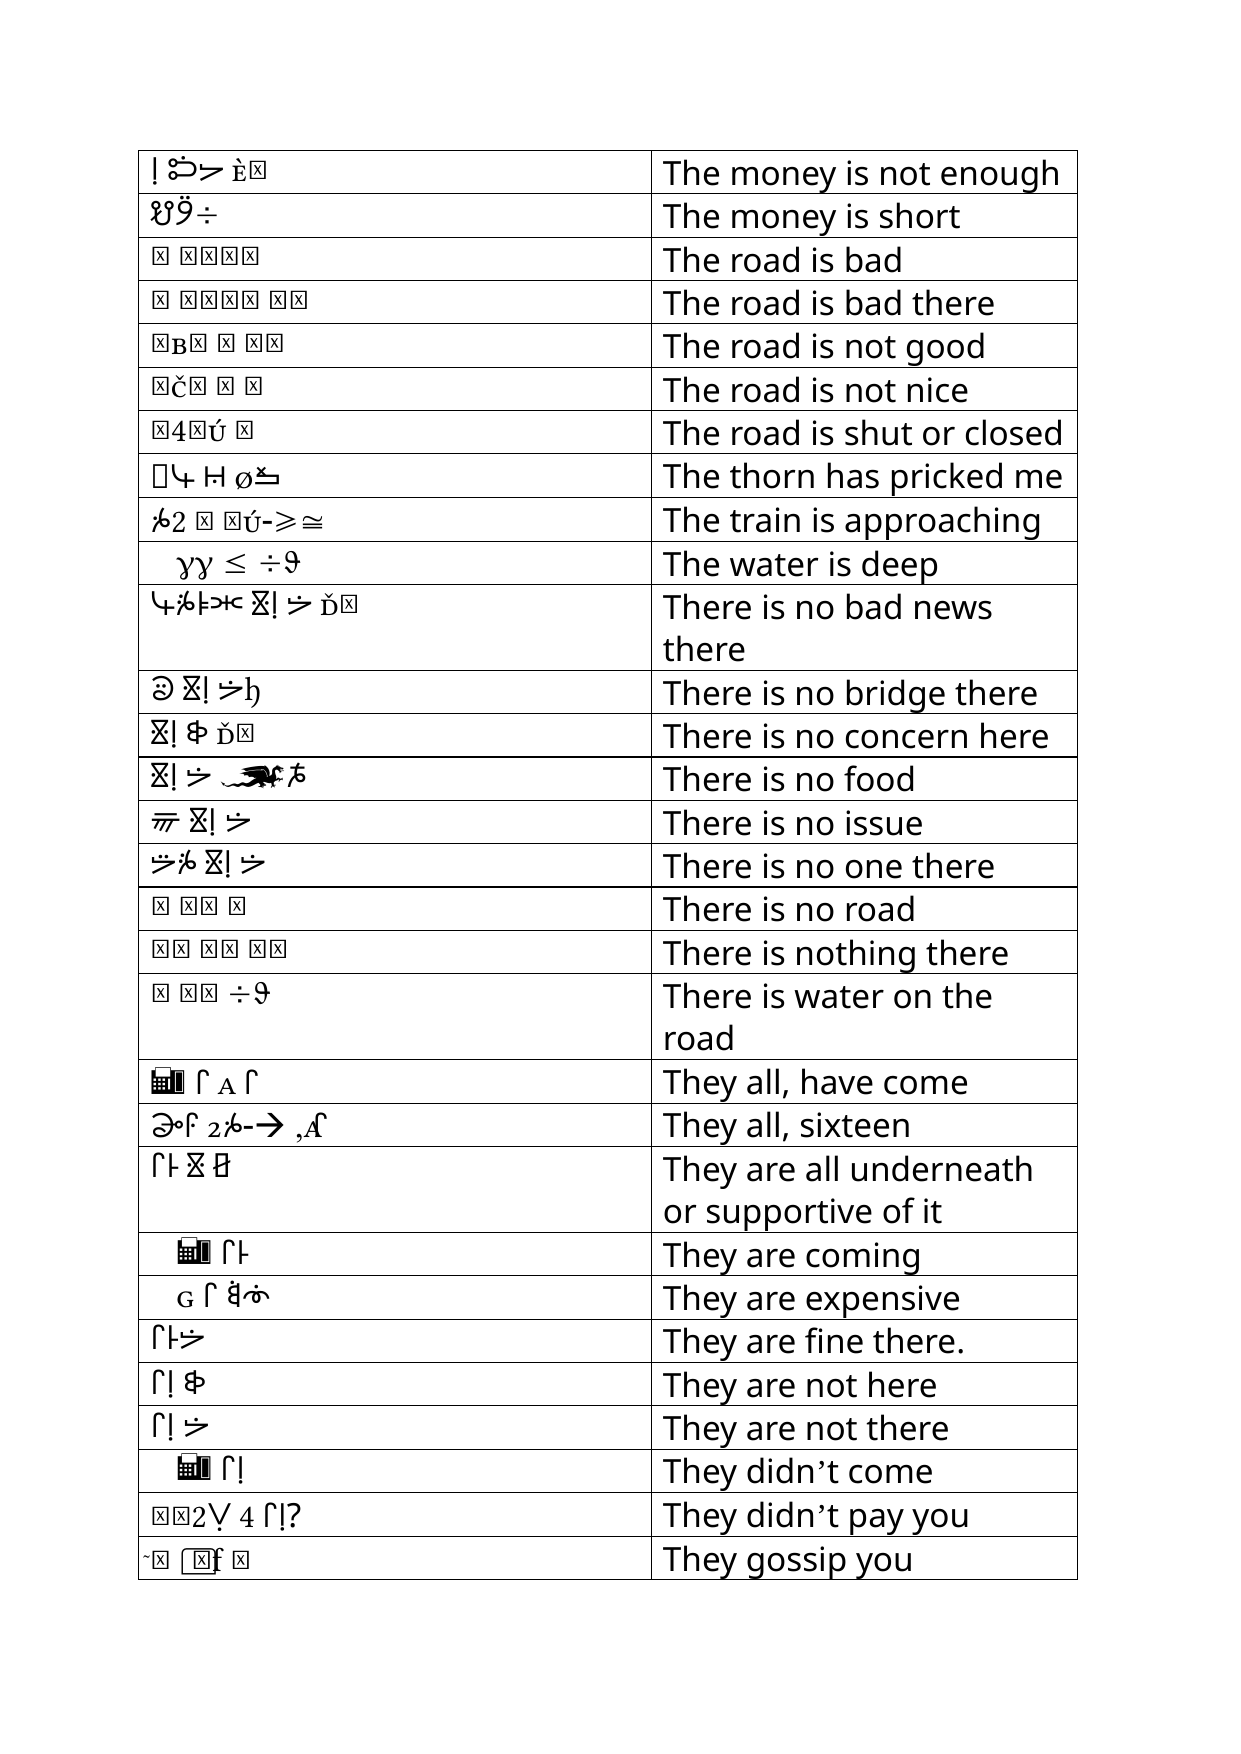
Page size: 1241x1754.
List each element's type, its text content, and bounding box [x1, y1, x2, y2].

table_cell There is water on the road [652, 974, 1077, 1059]
table_cell 𞡼 𞡩𞠜 𞡄 [139, 1276, 651, 1318]
table_cell There is no food [652, 758, 1077, 800]
table_cell They all, have come [652, 1060, 1077, 1102]
table_cell There is no bridge there [652, 671, 1077, 713]
table_cell The road is not good [652, 324, 1077, 367]
table_cell The road is not nice [652, 368, 1077, 410]
table_cell 𞡤 𞠫𞢦 𞡼𞠤𞠖𞣁 𞡨 [139, 585, 651, 670]
table_cell There is no concern here [652, 714, 1077, 756]
table_cell The money is not enough [652, 151, 1077, 193]
table_cell They didn’t pay you [652, 1493, 1077, 1536]
table_cell 𞡣𞢅 𞠫 𞡸 [139, 151, 651, 193]
table_cell 𞡤 𞠫𞢦 𞠊 [139, 671, 651, 713]
table_cell 𞠕 𞡅 𞡣- [139, 498, 651, 541]
table_cell 𞢓 𞠫𞢦 𞡨 [139, 714, 651, 756]
table_cell The road is bad [652, 238, 1077, 280]
table_cell 𞠕𞢏 𞡅  [139, 974, 651, 1059]
table_cell The money is short [652, 194, 1077, 237]
table_cell 𞡼𞠤𞠖𞣁 𞢏 [139, 238, 651, 280]
table_cell The thorn has pricked me [652, 454, 1077, 497]
table_cell 𞡼𞢤 𞢏 [139, 411, 651, 453]
table_cell They are coming [652, 1233, 1077, 1275]
table_cell 𞢓 𞠫𞡄 [139, 1363, 651, 1405]
table_cell There is nothing there [652, 931, 1077, 973]
table_cell There is no road [652, 888, 1077, 930]
table_cell They are not there [652, 1406, 1077, 1448]
table_cell The water is deep [652, 542, 1077, 584]
table_cell 𞡤 𞠫𞢦 𞡏 [139, 801, 651, 843]
table_cell 𞢕 𞢦 𞠣𞡄 [139, 1147, 651, 1232]
table_cell 𞡤 𞠫𞢦 𞠖𞡥 [139, 844, 651, 886]
table_cell 𞡣𞠥𞢩 𞠫 𞢏 [139, 324, 651, 367]
table_cell They are all underneath or supportive of it [652, 1147, 1077, 1232]
table_cell 𞡤 𞠫𞡄 [139, 1406, 651, 1448]
table_cell 𞡣𞣁 𞠫 𞢏 [139, 368, 651, 410]
table_cell 𞡤 𞠫𞢦 𞠗 [139, 758, 651, 800]
table_cell The road is bad there [652, 281, 1077, 323]
table_cell They are not here [652, 1363, 1077, 1405]
table_cell They didn’t come [652, 1450, 1077, 1492]
table_cell There is no issue [652, 801, 1077, 843]
table_cell They are fine there. [652, 1320, 1077, 1362]
table_cell 𞠕 𞠣𞡄 [139, 1233, 651, 1275]
table_cell There is no bad news there [652, 585, 1077, 670]
table_cell There is no one there [652, 844, 1077, 886]
table_cell The train is approaching [652, 498, 1077, 541]
table_cell The road is shut or closed [652, 411, 1077, 453]
table_cell 𞡣𞡩𞢍  𞠫𞡄? [139, 1493, 651, 1536]
table_cell They all, sixteen [652, 1104, 1077, 1146]
table_cell 𞠣𞠔 𞡼𞠤𞠖𞣁 𞢏 [139, 281, 651, 323]
table_cell They gossip you [652, 1537, 1077, 1579]
table_cell  𞡄  𞡄 [139, 1060, 651, 1102]
table_cell 𞠕 𞠫𞡄 [139, 1450, 651, 1492]
table_cell 𞠆𞢑 𞠫 𞢅𞡣 [139, 194, 651, 237]
table_cell 𞡤 𞠫𞢦 𞢏 [139, 888, 651, 930]
table_cell 𞡅𞠐 𞠕- , 𞡄 [139, 1104, 651, 1146]
table_cell 𞠛  𞢐 𞡅 [139, 1537, 651, 1579]
table_cell 𞠡 𞣁 𞢄 [139, 454, 651, 497]
table_cell They are expensive [652, 1276, 1077, 1318]
table_cell 𞡼   [139, 542, 651, 584]
table_cell 𞡤𞠣𞡄 [139, 1320, 651, 1362]
table_cell 𞡔𞠔 𞠫𞢦 𞡣𞡩 [139, 931, 651, 973]
